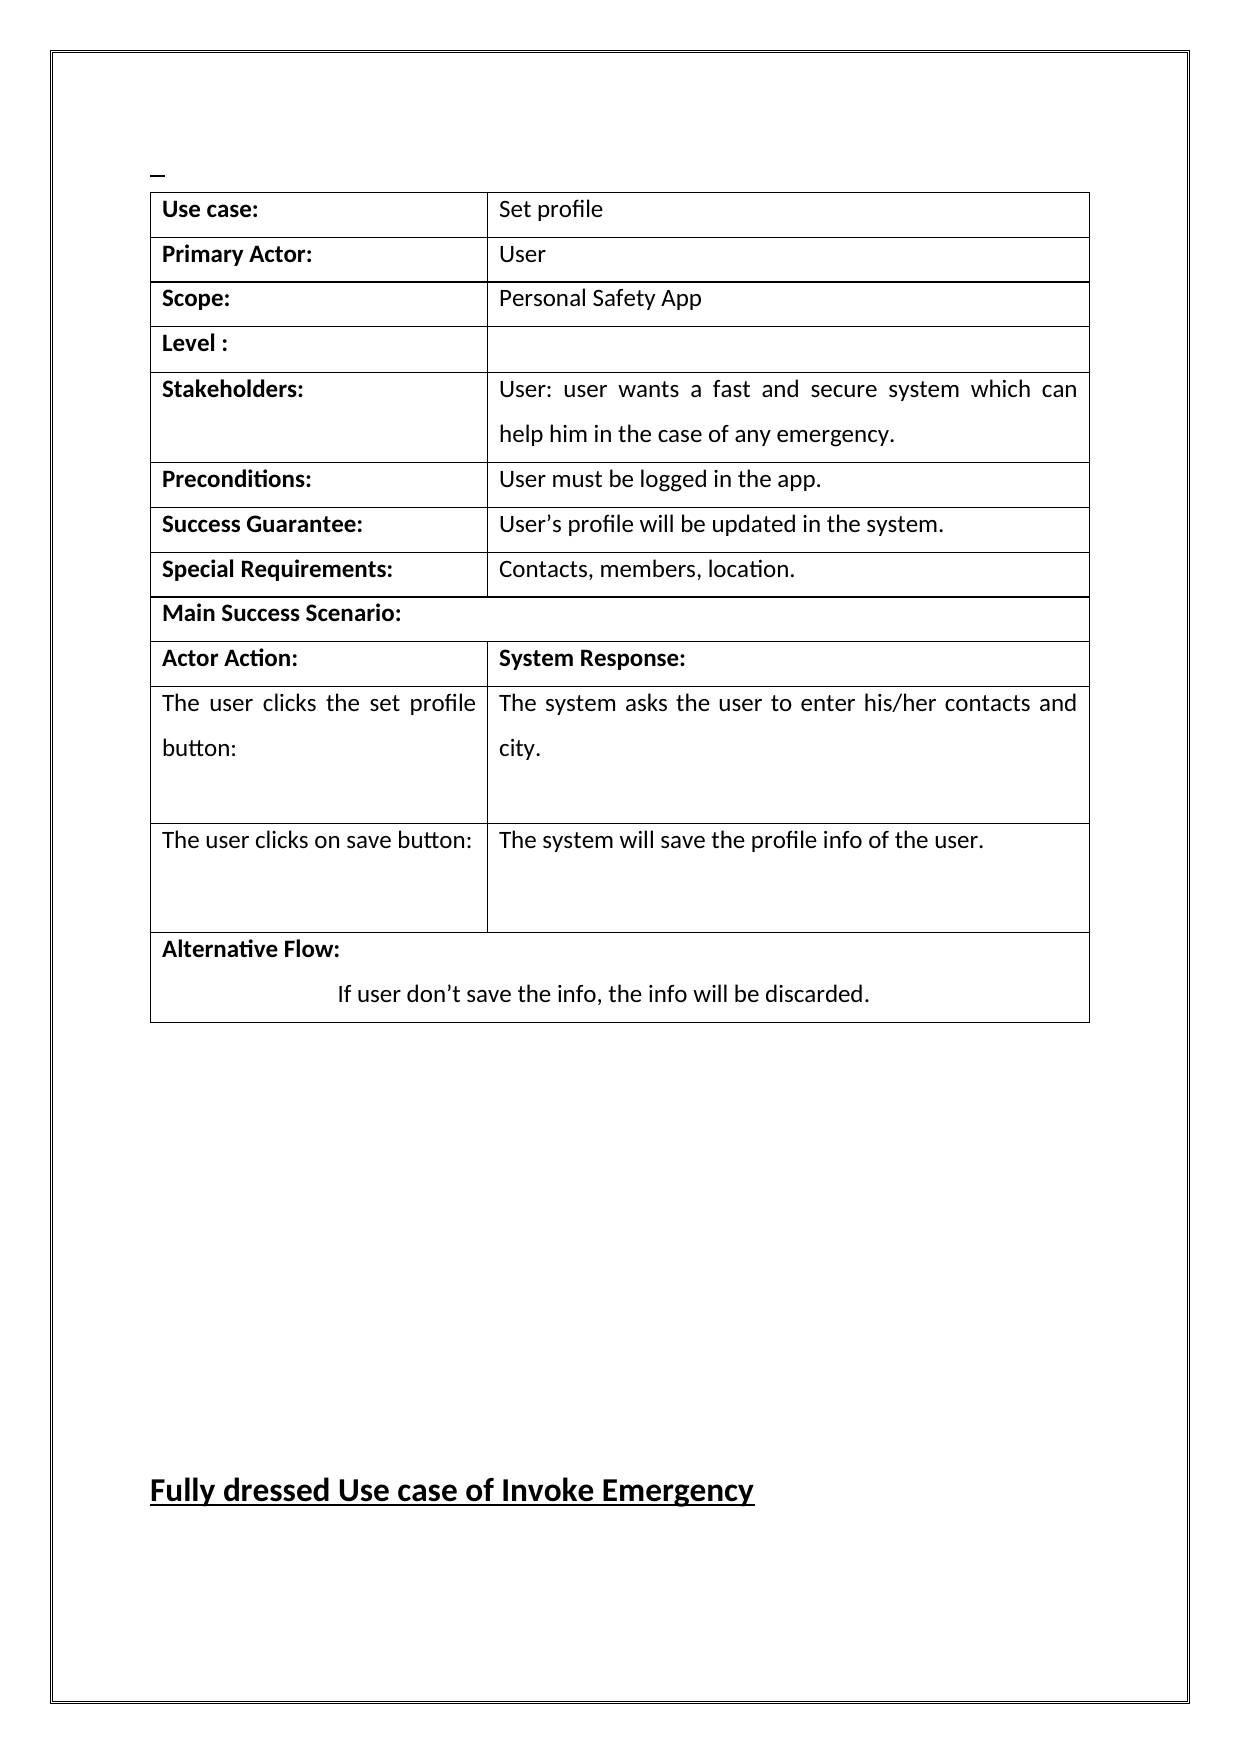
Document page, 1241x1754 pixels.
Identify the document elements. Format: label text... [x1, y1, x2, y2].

table_cell [488, 327, 1089, 372]
table_cell User [488, 238, 1089, 281]
table_cell The user clicks on save button: [151, 824, 487, 932]
table_cell Stakeholders: [151, 373, 487, 462]
table_cell Preconditions: [151, 463, 487, 507]
table_cell Alternative Flow: If user don’t save the info, the info will be discarded. [151, 933, 1089, 1022]
table_cell User must be logged in the app. [488, 463, 1089, 507]
table_cell Scope: [151, 283, 487, 326]
table_header Use case: [151, 193, 487, 237]
table_cell System Response: [488, 642, 1089, 686]
table_cell The system will save the profile info of the user. [488, 824, 1089, 932]
table_cell Actor Action: [151, 642, 487, 686]
text Fully dressed Use case of Invoke Emergency [150, 1469, 1090, 1510]
table_header Set profile [488, 193, 1089, 237]
table_cell Special Requirements: [151, 553, 487, 596]
table_cell Main Success Scenario: [151, 598, 1089, 641]
table_cell Success Guarantee: [151, 508, 487, 552]
table_cell Contacts, members, location. [488, 553, 1089, 596]
table_cell Personal Safety App [488, 283, 1089, 326]
table_cell The user clicks the set profile button: [151, 687, 487, 823]
table_cell Primary Actor: [151, 238, 487, 281]
table_cell Level : [151, 327, 487, 372]
table_cell User’s profile will be updated in the system. [488, 508, 1089, 552]
table_cell The system asks the user to enter his/her contacts and city. [488, 687, 1089, 823]
table_cell User: user wants a fast and secure system which can help him in the case of any emergency. [488, 373, 1089, 462]
